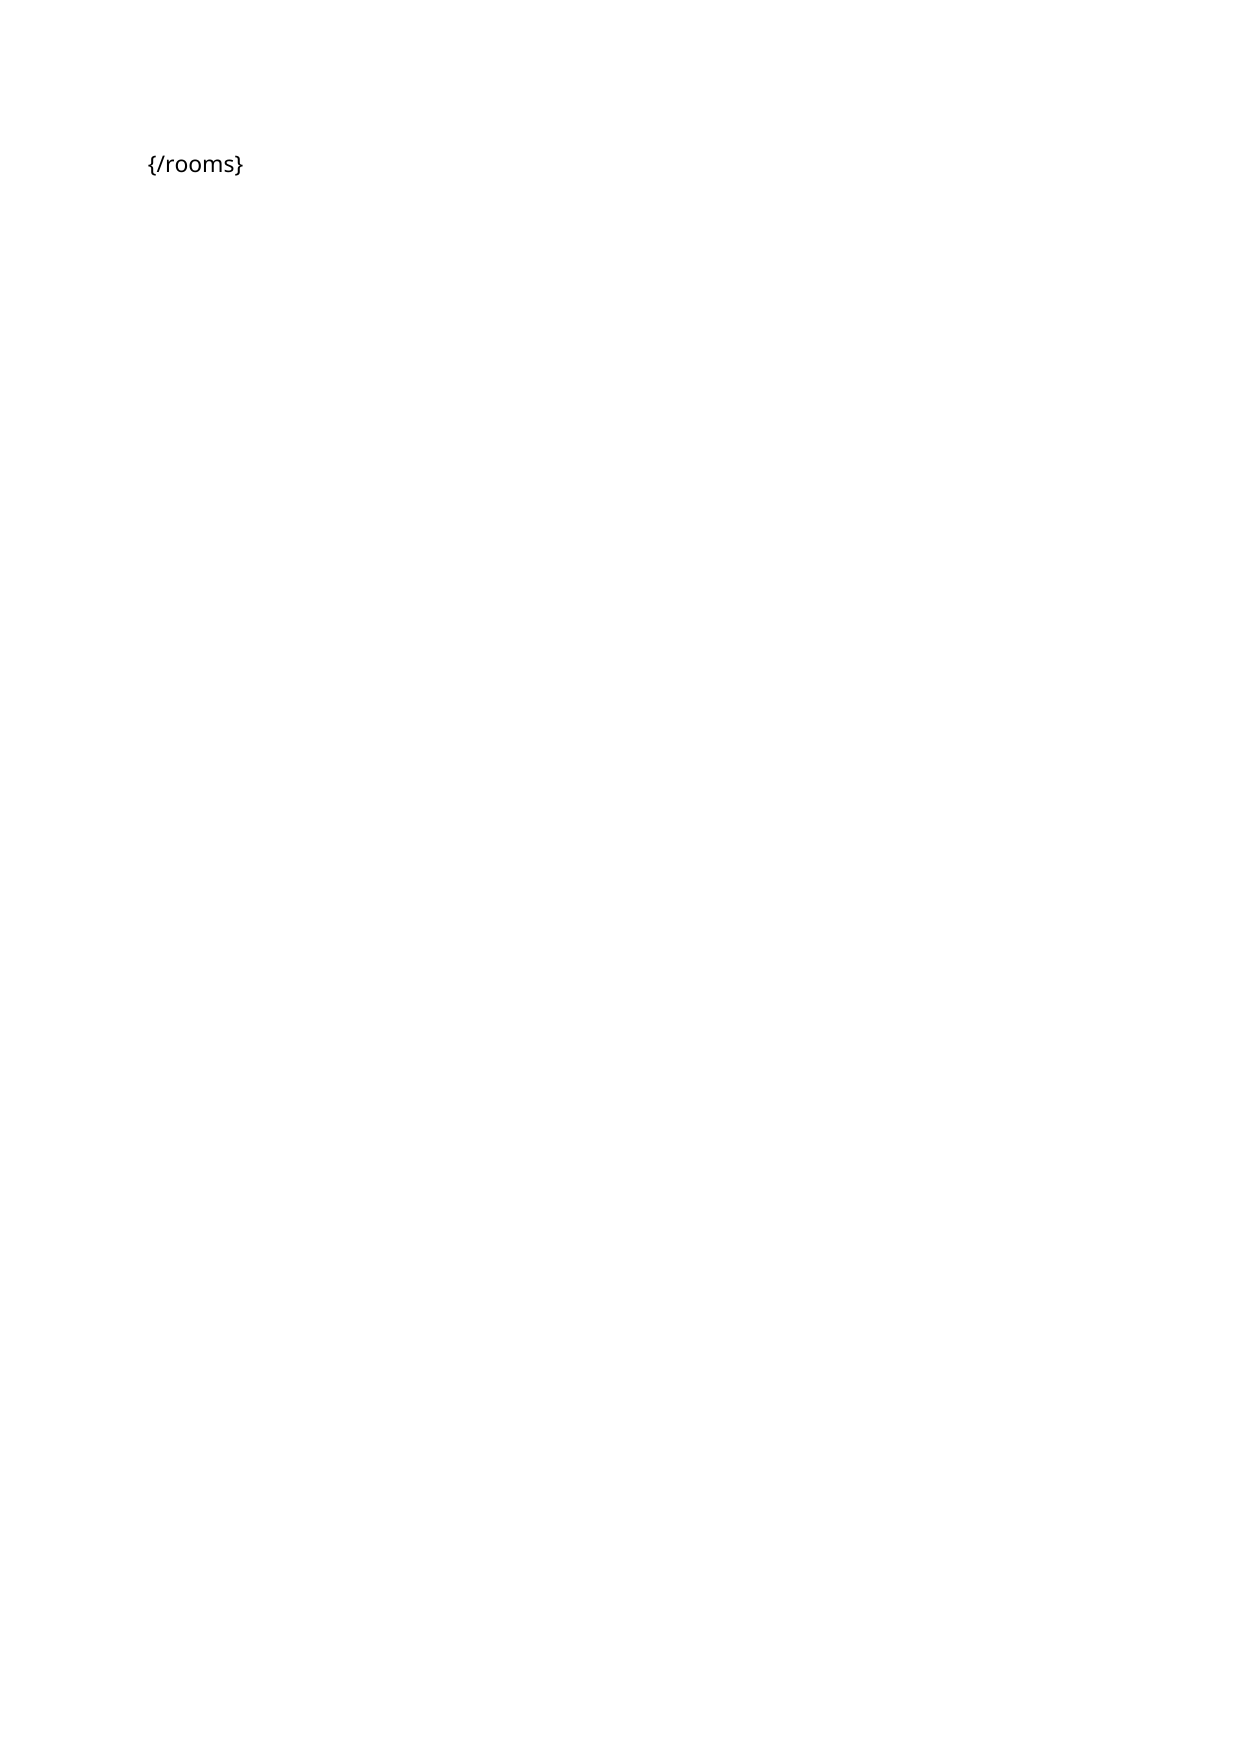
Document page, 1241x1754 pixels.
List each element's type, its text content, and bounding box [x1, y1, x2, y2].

text {/rooms} [148, 148, 1093, 179]
